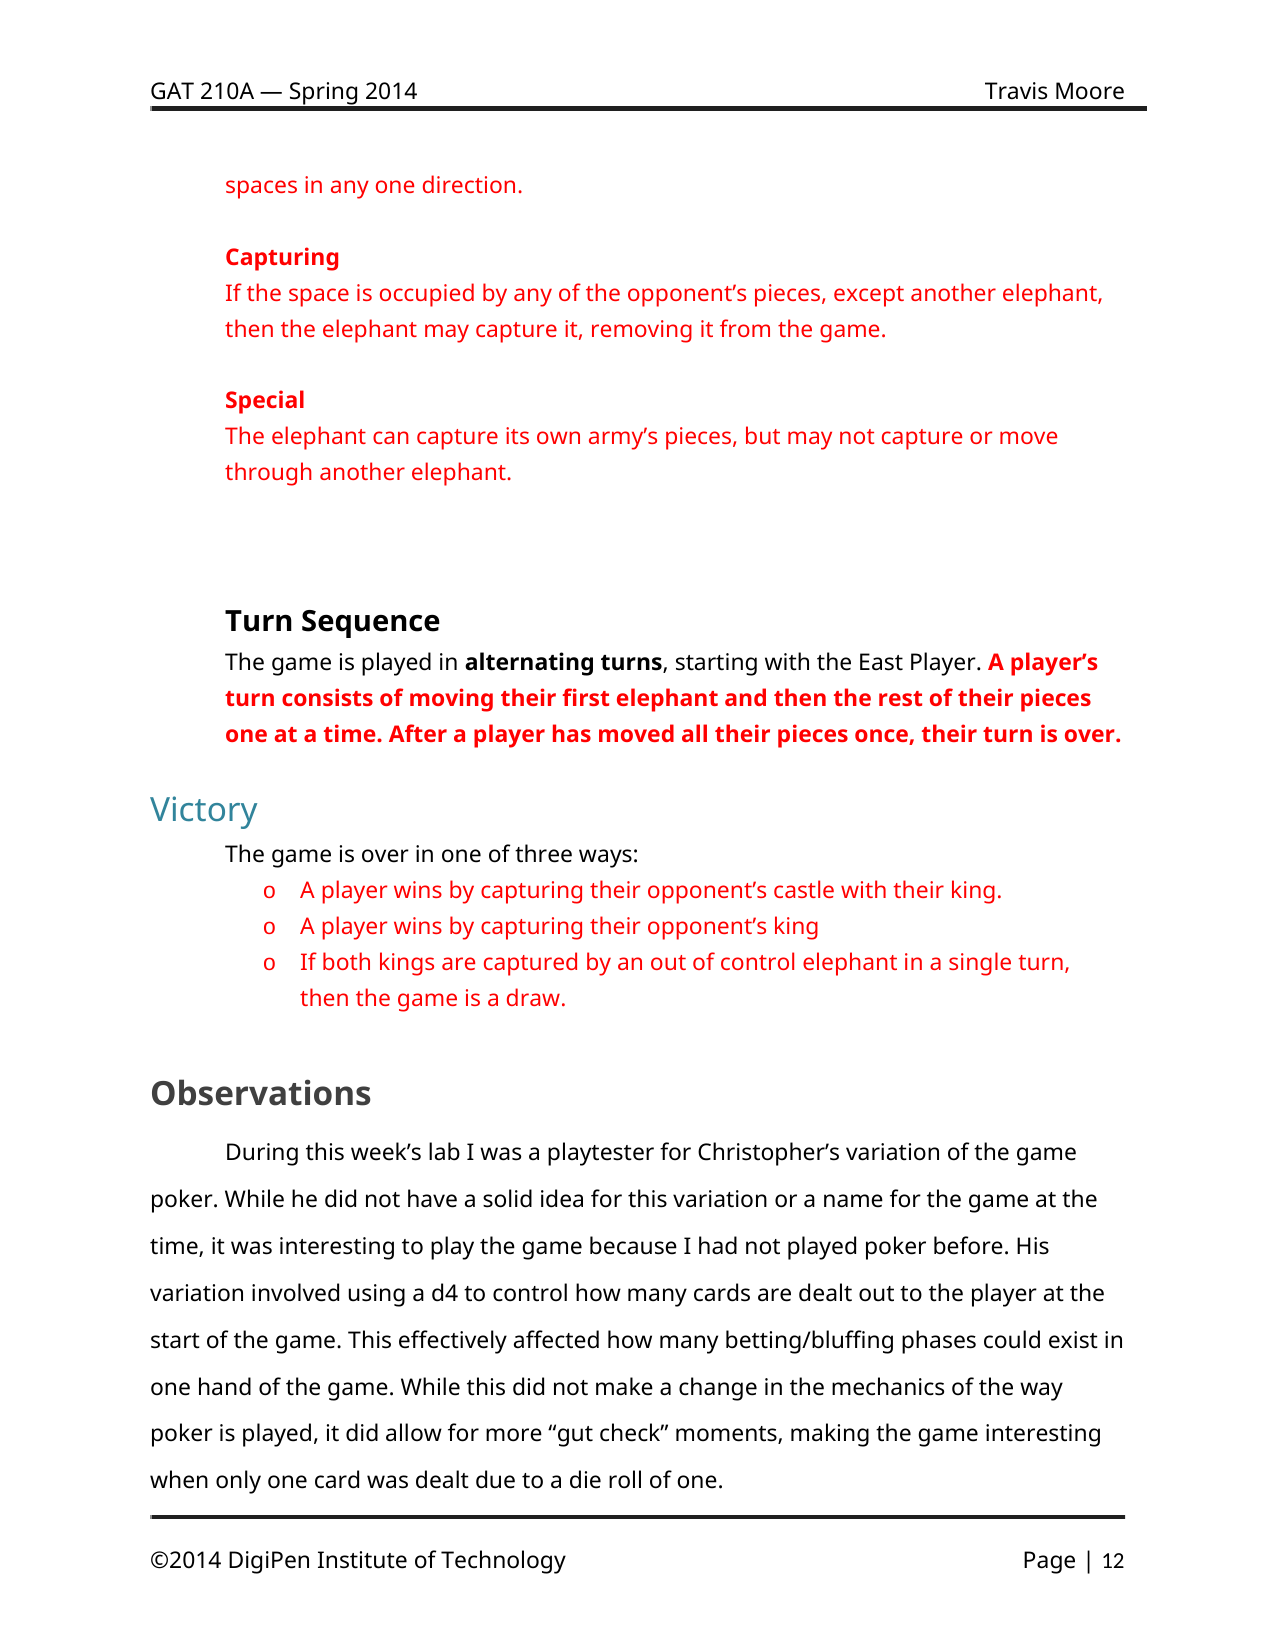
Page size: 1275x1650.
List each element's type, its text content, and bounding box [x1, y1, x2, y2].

text During this week’s lab I was a playtester for Christopher’s variation of the game poker. While he did not have a solid idea for this variation or a name for the game at the time, it was interesting to play the game because I had not played poker before. His variation involved using a d4 to control how many cards are dealt out to the player at the start of the game. This effectively affected how many betting/bluffing phases could exist in one hand of the game. While this did not make a change in the mechanics of the way poker is played, it did allow for more “gut check” moments, making the game interesting when only one card was dealt due to a die roll of one. [150, 1136, 1125, 1496]
list If both kings are captured by an out of control elephant in a single turn, then the game is a draw. [262, 946, 1125, 1013]
picture [150, 1515, 1125, 1519]
text The game is over in one of three ways: [225, 838, 1125, 869]
text Capturing [225, 241, 1125, 272]
text The elephant can capture its own army’s pieces, but may not capture or move through another elephant. [225, 420, 1125, 487]
text Special [225, 384, 1125, 416]
text If the space is occupied by any of the opponent’s pieces, except another elephant, then the elephant may capture it, removing it from the game. [225, 277, 1125, 344]
text Victory [150, 786, 1125, 831]
list A player wins by capturing their opponent’s king [262, 910, 1125, 941]
picture [150, 106, 1147, 111]
text The game is played in alternating turns, starting with the East Player. A player’s turn consists of moving their first elephant and then the rest of their pieces one at a time. After a player has moved all their pieces once, their turn is over. [225, 646, 1125, 749]
text If the player has passed the control roll they may move their elephant up to 2 spaces in any one direction. [225, 169, 1125, 200]
text Turn Sequence [150, 600, 1125, 640]
list A player wins by capturing their opponent’s castle with their king. [262, 874, 1125, 905]
text Observations [150, 1070, 1125, 1115]
